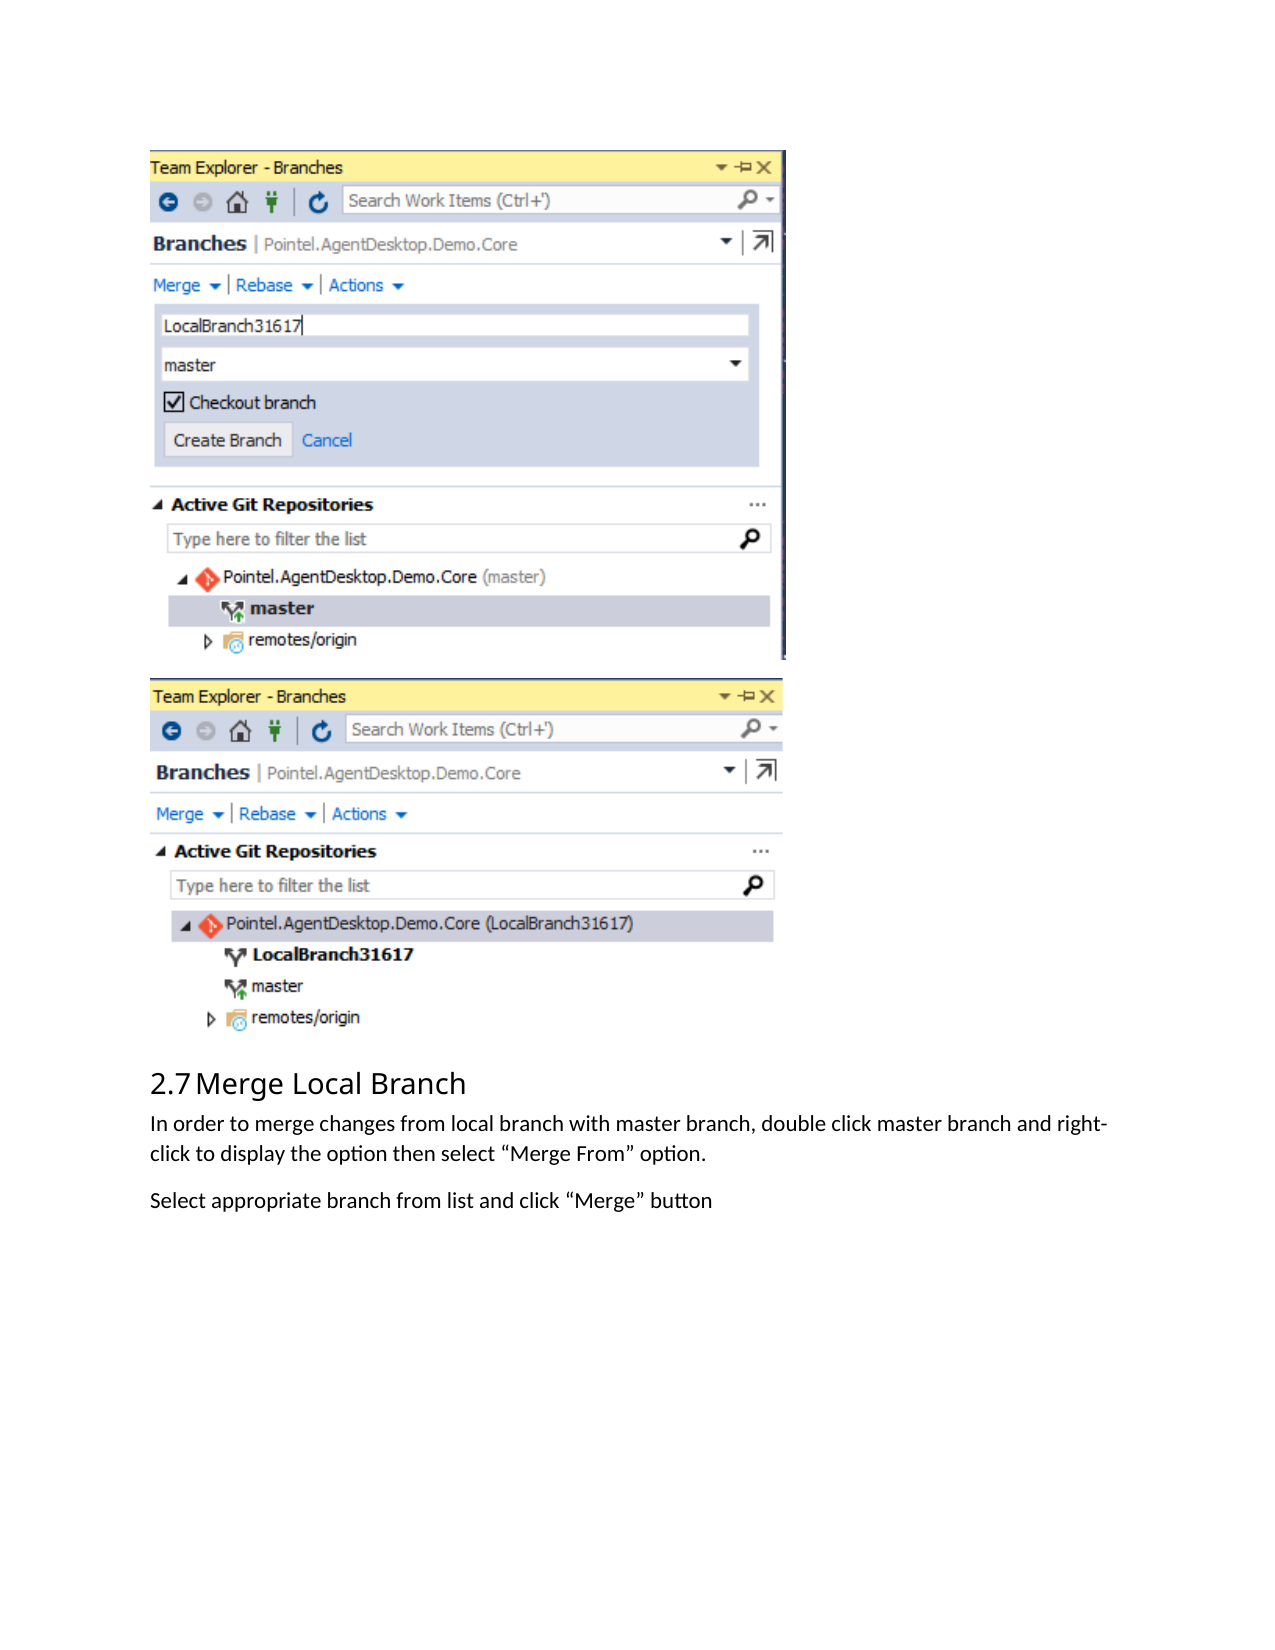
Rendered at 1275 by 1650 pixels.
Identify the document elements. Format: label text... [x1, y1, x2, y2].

picture [150, 150, 786, 660]
picture [150, 678, 783, 1036]
subtitle Merge Local Branch [150, 1063, 1125, 1103]
text In order to merge changes from local branch with master branch, double click master branch and right-click to display the option then select “Merge From” option. [150, 1109, 1125, 1167]
text Select appropriate branch from list and click “Merge” button [150, 1186, 1125, 1214]
